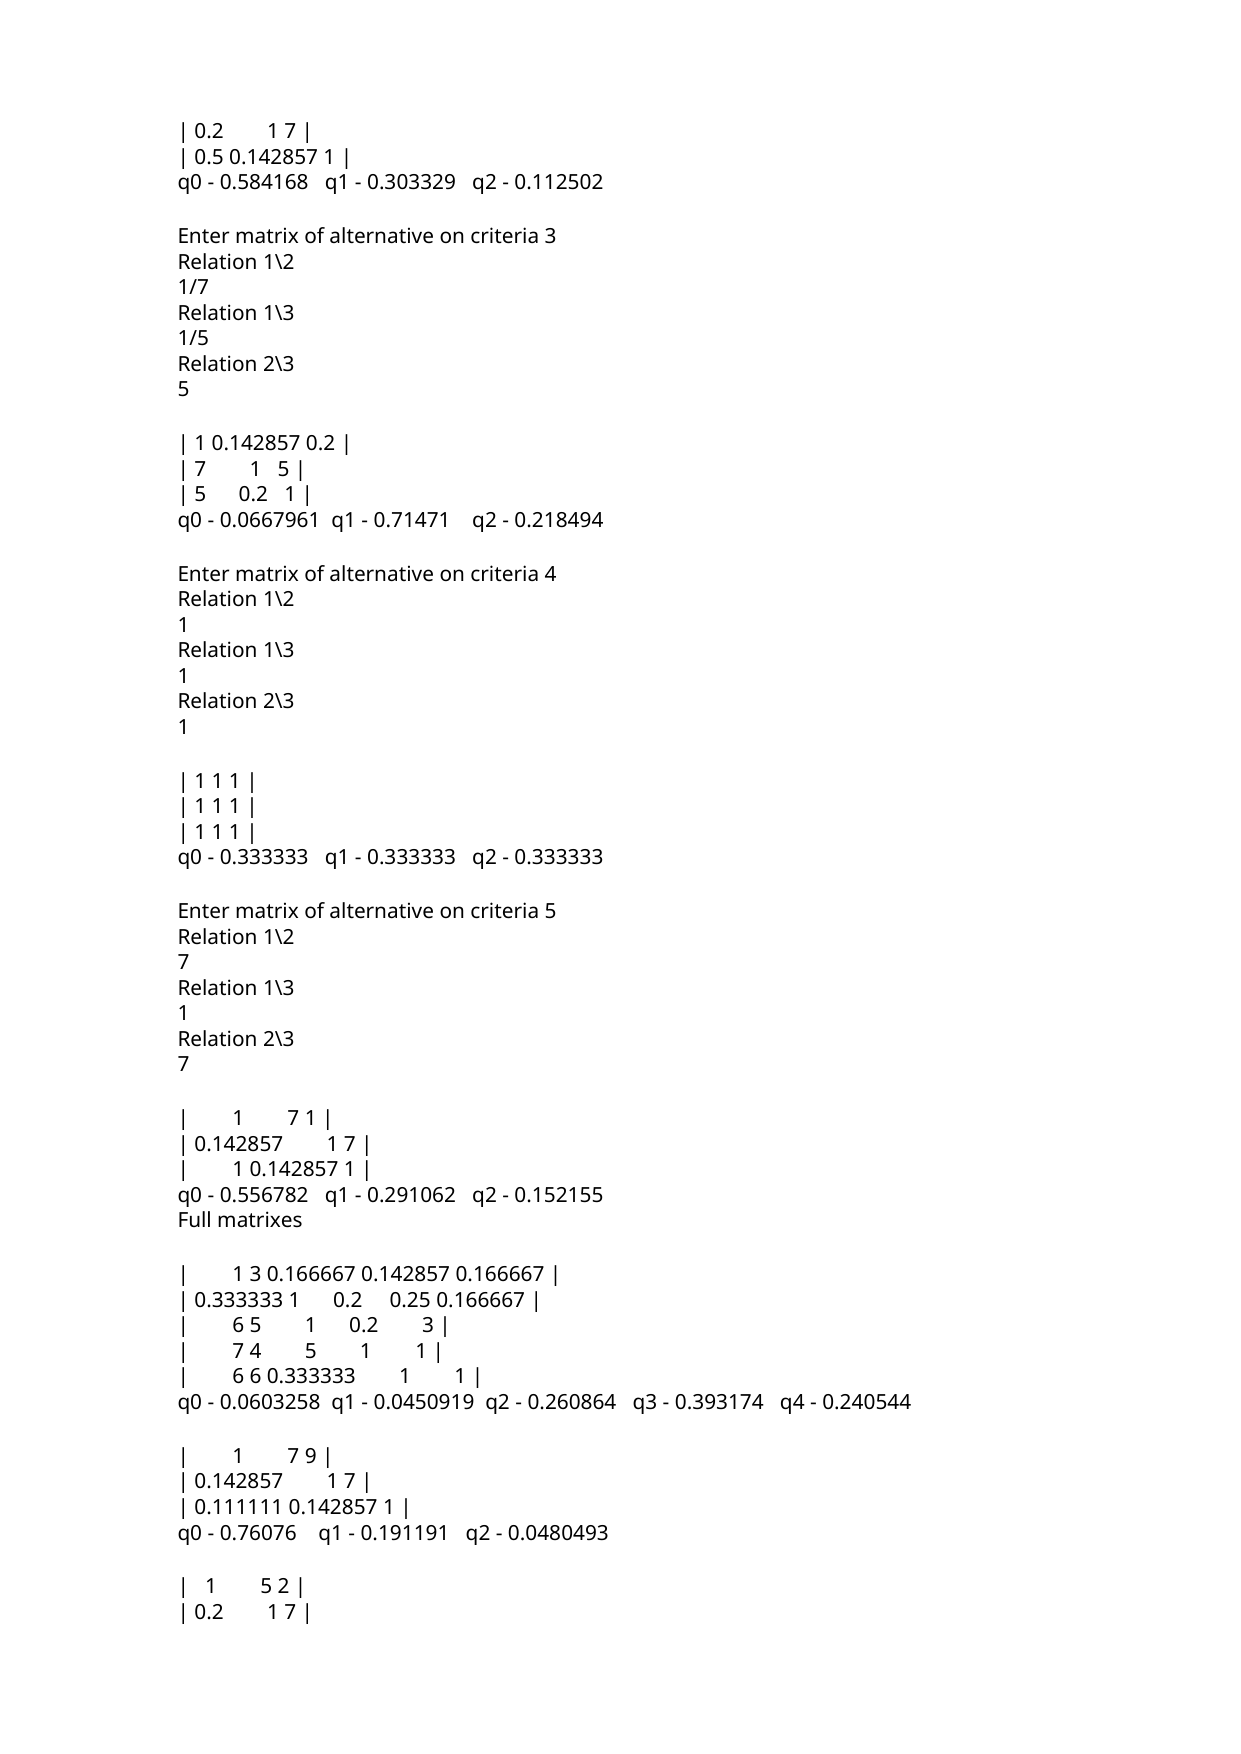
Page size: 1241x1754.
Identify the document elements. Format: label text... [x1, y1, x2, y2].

text | 0.333333 1 0.2 0.25 0.166667 | [177, 1287, 1152, 1312]
text q0 - 0.556782 q1 - 0.291062 q2 - 0.152155 [177, 1182, 1152, 1207]
text q0 - 0.76076 q1 - 0.191191 q2 - 0.0480493 [177, 1519, 1152, 1545]
text 5 [177, 376, 1152, 402]
text Relation 1\2 [177, 586, 1152, 612]
text | 1 5 2 | [177, 1573, 1152, 1599]
text 7 [177, 949, 1152, 975]
text Relation 2\3 [177, 688, 1152, 714]
text | 0.2 1 7 | [177, 1599, 1152, 1624]
text | 1 1 1 | [177, 819, 1152, 844]
text | 0.2 1 7 | [177, 118, 1152, 144]
text q0 - 0.0603258 q1 - 0.0450919 q2 - 0.260864 q3 - 0.393174 q4 - 0.240544 [177, 1389, 1152, 1414]
text Full matrixes [177, 1207, 1152, 1233]
text q0 - 0.333333 q1 - 0.333333 q2 - 0.333333 [177, 844, 1152, 870]
text | 0.5 0.142857 1 | [177, 144, 1152, 169]
text | 7 1 5 | [177, 456, 1152, 481]
text 1 [177, 663, 1152, 688]
text 1 [177, 612, 1152, 637]
text | 0.142857 1 7 | [177, 1468, 1152, 1494]
text Relation 2\3 [177, 351, 1152, 376]
text 1/7 [177, 274, 1152, 300]
text | 1 0.142857 0.2 | [177, 430, 1152, 456]
text | 0.142857 1 7 | [177, 1131, 1152, 1156]
text 7 [177, 1051, 1152, 1077]
text Enter matrix of alternative on criteria 4 [177, 561, 1152, 586]
text Relation 1\2 [177, 249, 1152, 274]
text 1 [177, 1000, 1152, 1026]
text | 1 7 1 | [177, 1105, 1152, 1131]
text Relation 1\3 [177, 637, 1152, 663]
text 1/5 [177, 325, 1152, 351]
text | 1 0.142857 1 | [177, 1156, 1152, 1182]
text Relation 2\3 [177, 1026, 1152, 1051]
text | 5 0.2 1 | [177, 481, 1152, 507]
text | 0.111111 0.142857 1 | [177, 1494, 1152, 1519]
text | 7 4 5 1 1 | [177, 1338, 1152, 1363]
text | 6 5 1 0.2 3 | [177, 1312, 1152, 1338]
text | 1 7 9 | [177, 1443, 1152, 1468]
text | 6 6 0.333333 1 1 | [177, 1363, 1152, 1389]
text | 1 3 0.166667 0.142857 0.166667 | [177, 1261, 1152, 1287]
text | 1 1 1 | [177, 768, 1152, 793]
text Relation 1\3 [177, 300, 1152, 325]
text Enter matrix of alternative on criteria 5 [177, 898, 1152, 924]
text q0 - 0.0667961 q1 - 0.71471 q2 - 0.218494 [177, 507, 1152, 532]
text 1 [177, 714, 1152, 739]
text q0 - 0.584168 q1 - 0.303329 q2 - 0.112502 [177, 169, 1152, 195]
text Relation 1\2 [177, 924, 1152, 949]
text Enter matrix of alternative on criteria 3 [177, 223, 1152, 249]
text | 1 1 1 | [177, 793, 1152, 819]
text Relation 1\3 [177, 975, 1152, 1000]
